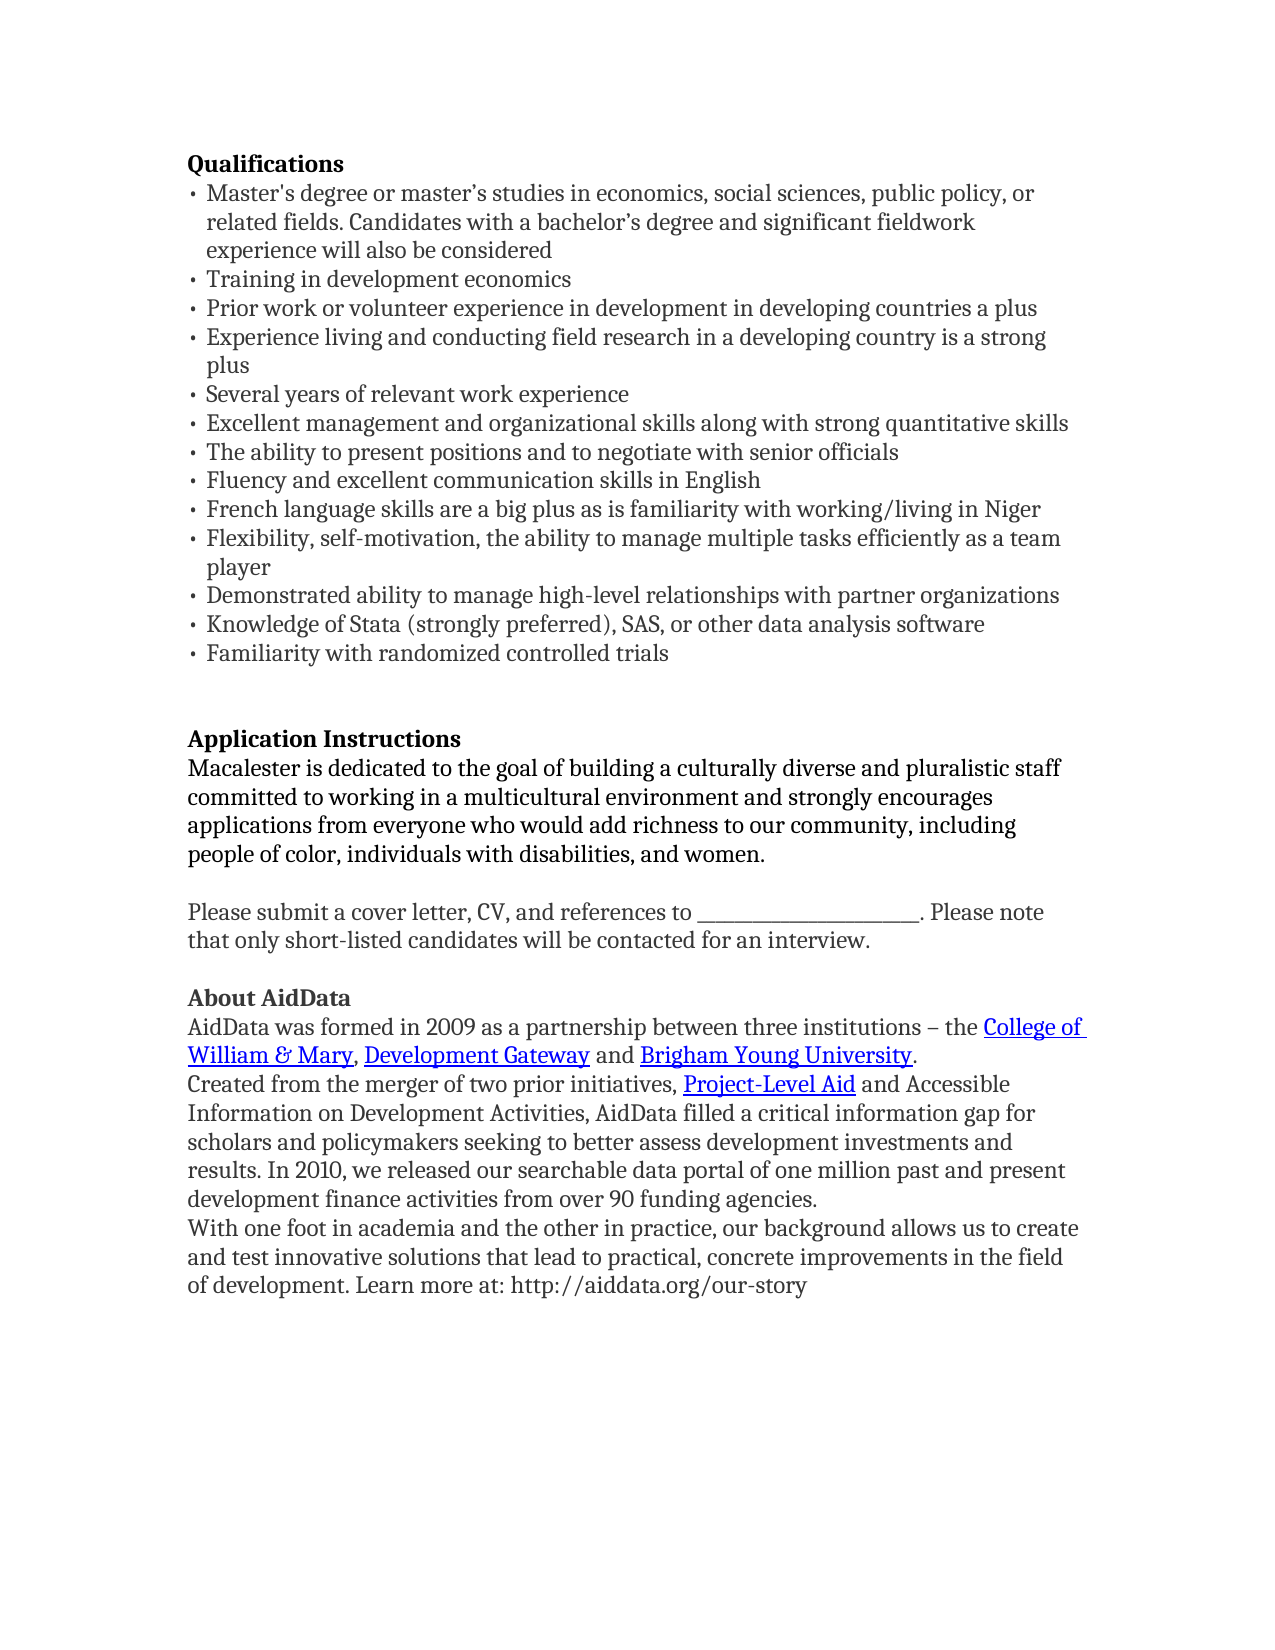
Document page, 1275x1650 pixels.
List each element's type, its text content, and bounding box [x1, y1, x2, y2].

text AidData was formed in 2009 as a partnership between three institutions – the College of William & Mary, Development Gateway and Brigham Young University. [187, 1012, 1087, 1070]
list French language skills are a big plus as is familiarity with working/living in Niger [187, 495, 1087, 524]
list Familiarity with randomized controlled trials [187, 639, 1087, 667]
list Training in development economics [187, 265, 1087, 294]
list Knowledge of Stata (strongly preferred), SAS, or other data analysis software [187, 610, 1087, 639]
text Please submit a cover letter, CV, and references to ________________________. Please note that only short-listed candidates will be contacted for an interview. [187, 897, 1087, 955]
text Created from the merger of two prior initiatives, Project-Level Aid and Accessible Information on Development Activities, AidData filled a critical information gap for scholars and policymakers seeking to better assess development investments and results. In 2010, we released our searchable data portal of one million past and present development finance activities from over 90 funding agencies. [187, 1070, 1087, 1214]
list Excellent management and organizational skills along with strong quantitative skills [187, 409, 1087, 437]
list Demonstrated ability to manage high-level relationships with partner organizations [187, 581, 1087, 610]
text About AidData [187, 984, 1087, 1012]
list Flexibility, self-motivation, the ability to manage multiple tasks efficiently as a team player [187, 524, 1087, 581]
list Fluency and excellent communication skills in English [187, 466, 1087, 495]
text Application Instructions [187, 725, 1087, 754]
list Master's degree or master’s studies in economics, social sciences, public policy, or related fields. Candidates with a bachelor’s degree and significant fieldwork experience will also be considered [187, 179, 1087, 265]
list Experience living and conducting field research in a developing country is a strong plus [187, 322, 1087, 380]
text With one foot in academia and the other in practice, our background allows us to create and test innovative solutions that lead to practical, concrete improvements in the field of development. Learn more at: http://aiddata.org/our-story [187, 1214, 1087, 1300]
list Several years of relevant work experience [187, 380, 1087, 409]
list The ability to present positions and to negotiate with senior officials [187, 437, 1087, 466]
text Macalester is dedicated to the goal of building a culturally diverse and pluralistic staff committed to working in a multicultural environment and strongly encourages applications from everyone who would add richness to our community, including people of color, individuals with disabilities, and women. [187, 754, 1087, 869]
list Prior work or volunteer experience in development in developing countries a plus [187, 294, 1087, 322]
text Qualifications [187, 150, 1087, 179]
